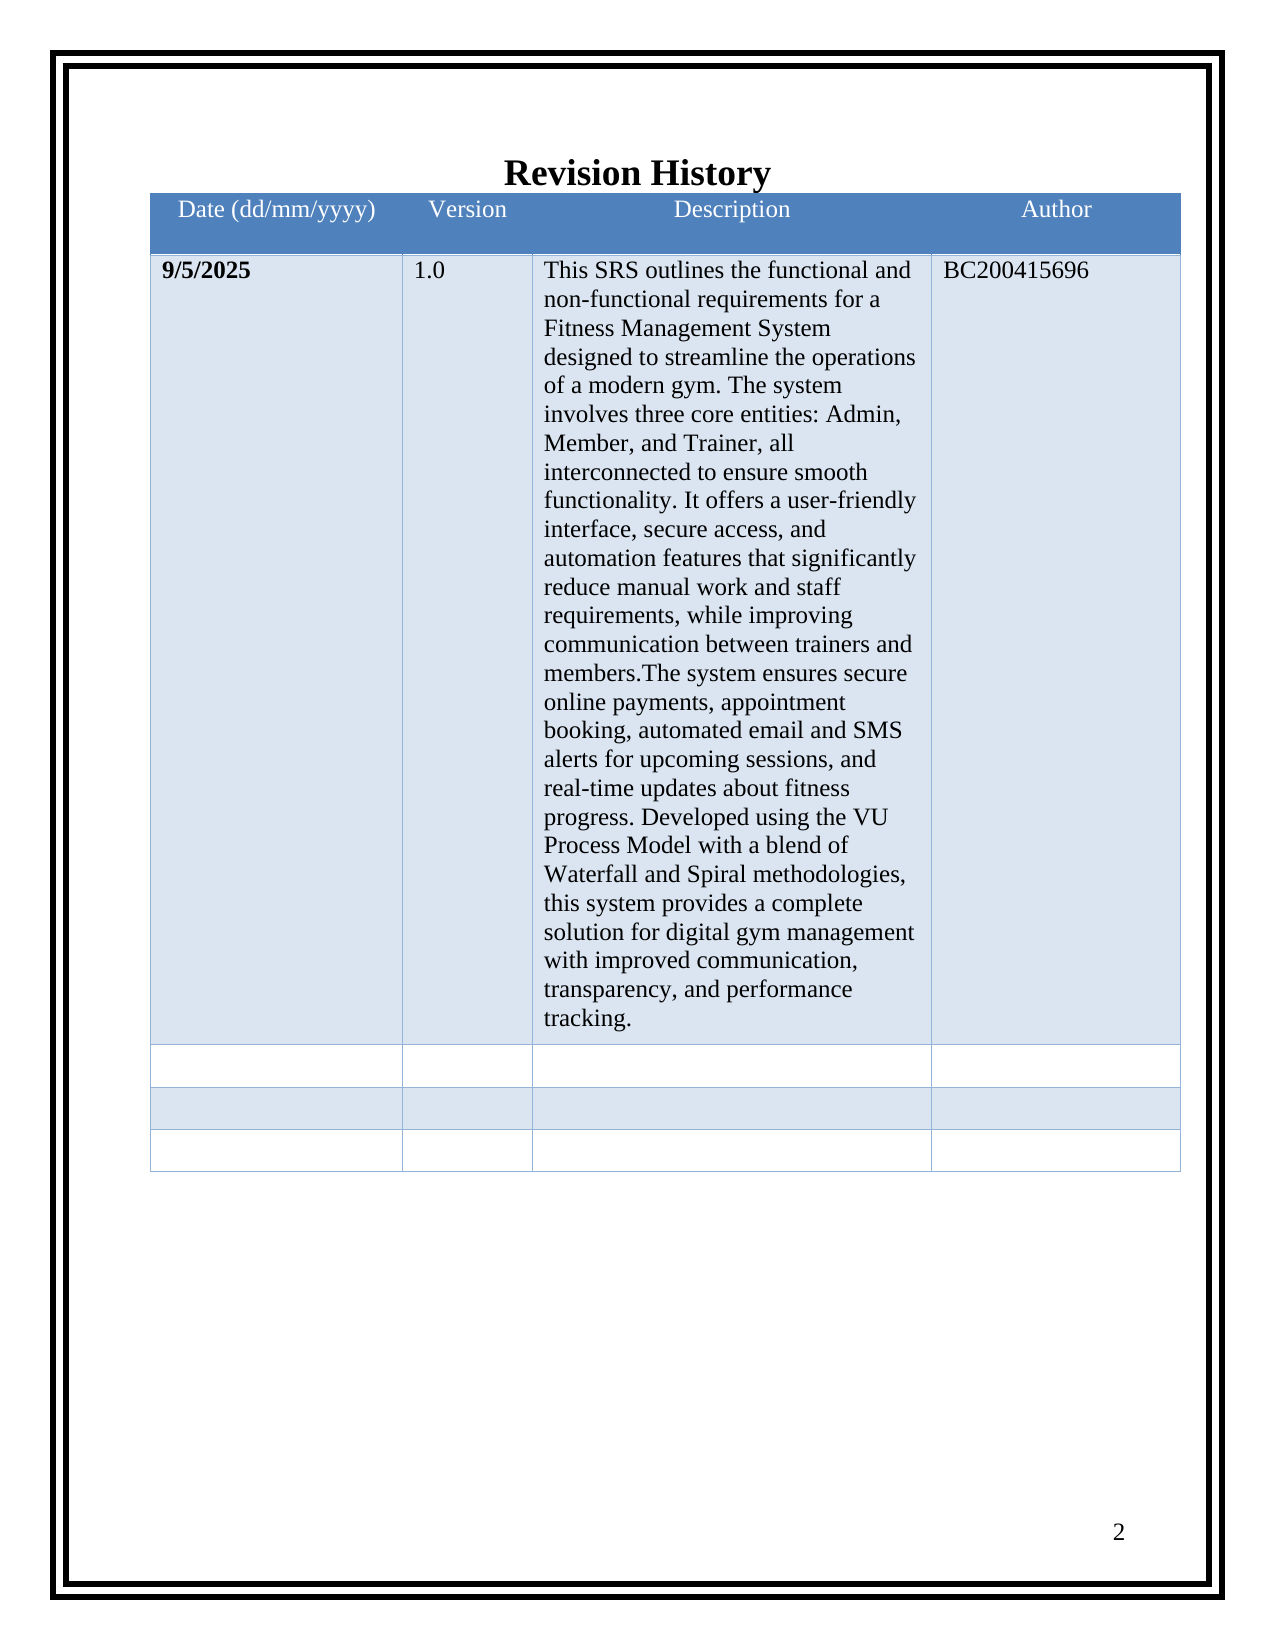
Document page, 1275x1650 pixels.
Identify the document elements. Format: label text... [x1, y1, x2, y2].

table_cell [403, 1130, 532, 1171]
table_cell [533, 1130, 931, 1171]
table_cell [932, 1088, 1180, 1129]
table_cell [151, 1088, 402, 1129]
table_cell [932, 1045, 1180, 1087]
table_cell [151, 1130, 402, 1171]
table_cell [403, 1088, 532, 1129]
table_cell [533, 1045, 931, 1087]
table_cell 1.0 [403, 256, 532, 1044]
table_header Author [932, 194, 1180, 254]
table_cell BC200415696 [932, 256, 1180, 1044]
table_cell 9/5/2025 [151, 256, 402, 1044]
table_cell [151, 1045, 402, 1087]
table_cell [932, 1130, 1180, 1171]
text Revision History [150, 150, 1125, 193]
table_header Description [533, 194, 931, 254]
table_header Date (dd/mm/yyyy) [151, 194, 402, 254]
table_header Version [403, 194, 532, 254]
table_cell [403, 1045, 532, 1087]
table_cell [533, 1088, 931, 1129]
table_cell This SRS outlines the functional and non-functional requirements for a Fitness Management System designed to streamline the operations of a modern gym. The system involves three core entities: Admin, Member, and Trainer, all interconnected to ensure smooth functionality. It offers a user-friendly interface, secure access, and automation features that significantly reduce manual work and staff requirements, while improving communication between trainers and members.The system ensures secure online payments, appointment booking, automated email and SMS alerts for upcoming sessions, and real-time updates about fitness progress. Developed using the VU Process Model with a blend of Waterfall and Spiral methodologies, this system provides a complete solution for digital gym management with improved communication, transparency, and performance tracking. [533, 256, 931, 1044]
